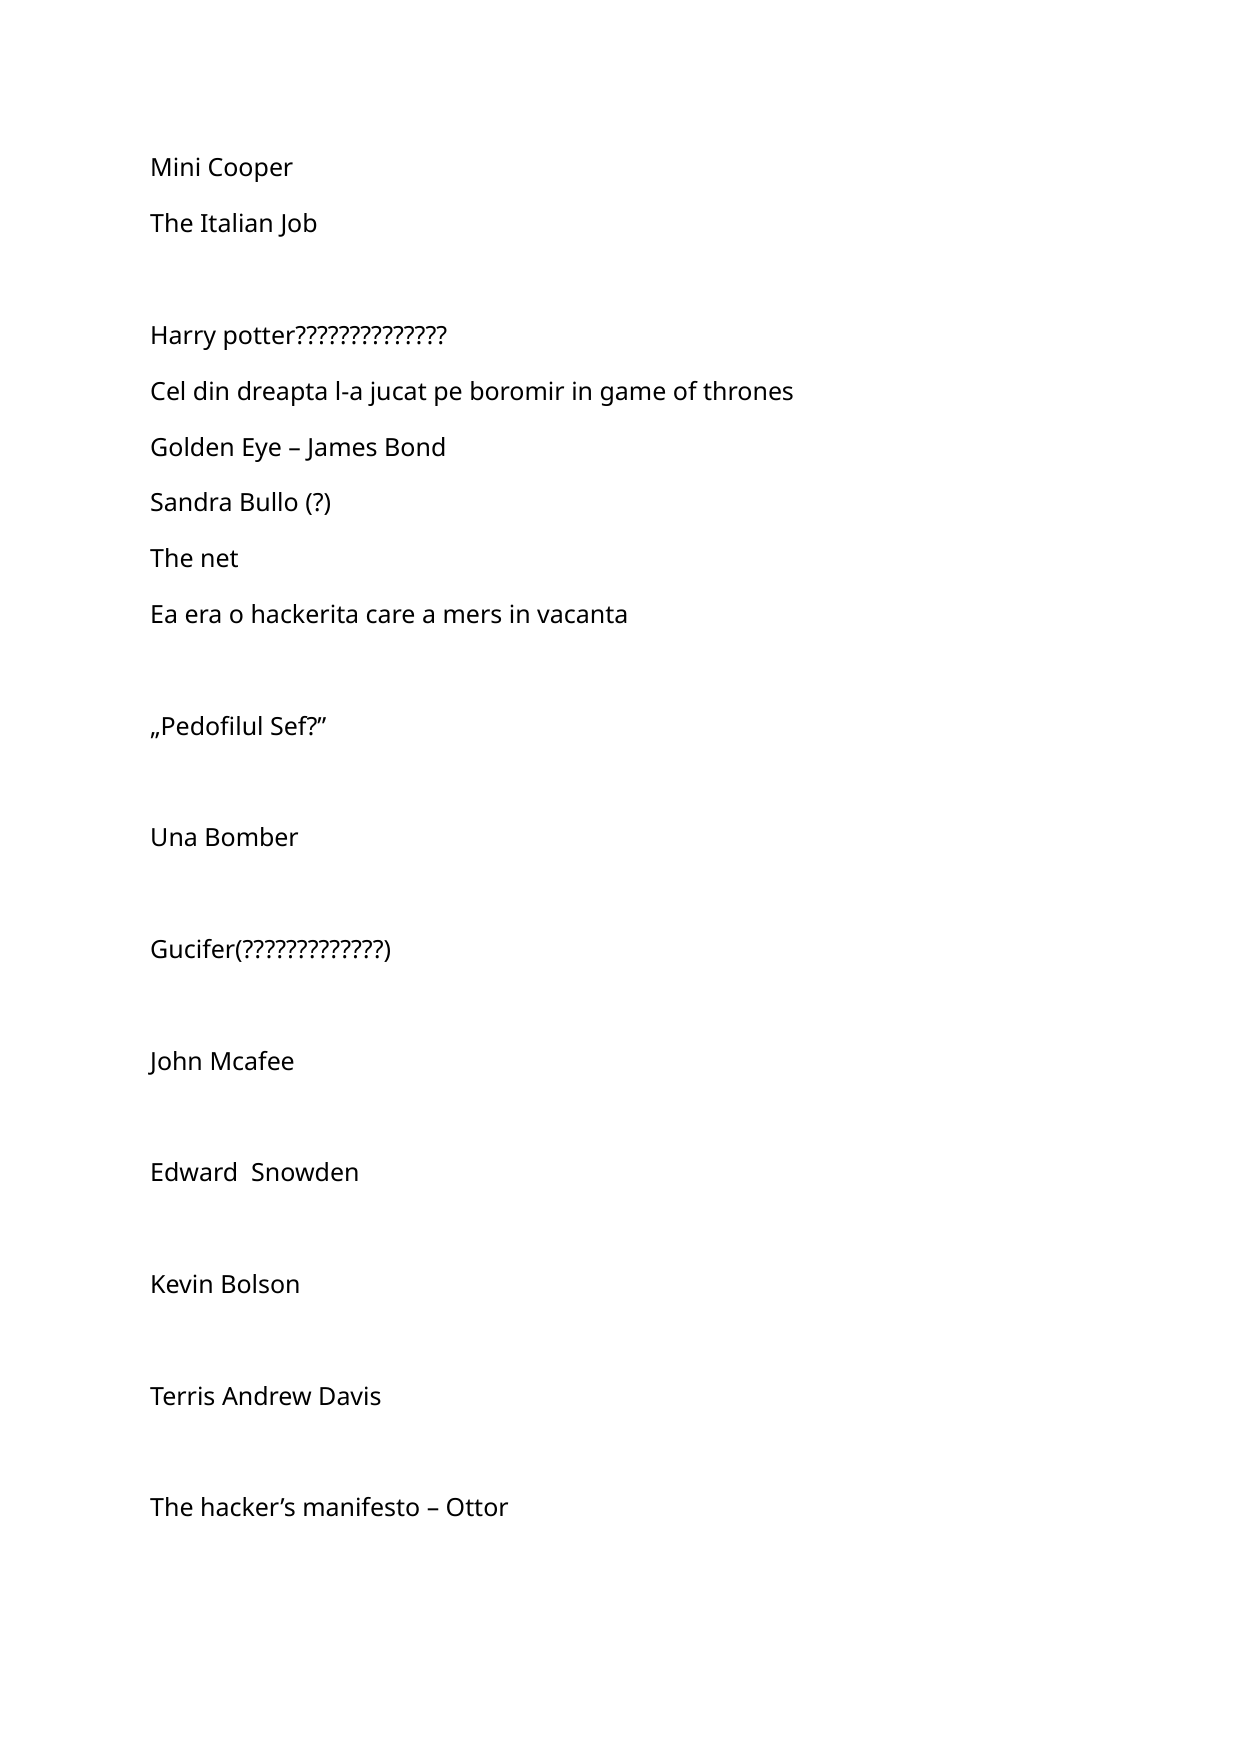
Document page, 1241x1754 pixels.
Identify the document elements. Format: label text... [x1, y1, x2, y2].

text „Pedofilul Sef?” [150, 708, 1090, 742]
text Kevin Bolson [150, 1267, 1090, 1301]
text Sandra Bullo (?) [150, 485, 1090, 519]
text The net [150, 541, 1090, 575]
text John Mcafee [150, 1043, 1090, 1077]
text The hacker’s manifesto – Ottor [150, 1490, 1090, 1524]
text Cel din dreapta l-a jucat pe boromir in game of thrones [150, 373, 1090, 407]
text Golden Eye – James Bond [150, 429, 1090, 463]
text Harry potter?????????????? [150, 317, 1090, 352]
text Edward Snowden [150, 1155, 1090, 1189]
text Mini Cooper [150, 150, 1090, 184]
text Terris Andrew Davis [150, 1378, 1090, 1412]
text Una Bomber [150, 820, 1090, 854]
text The Italian Job [150, 206, 1090, 240]
text Gucifer(?????????????) [150, 932, 1090, 966]
text Ea era o hackerita care a mers in vacanta [150, 597, 1090, 631]
